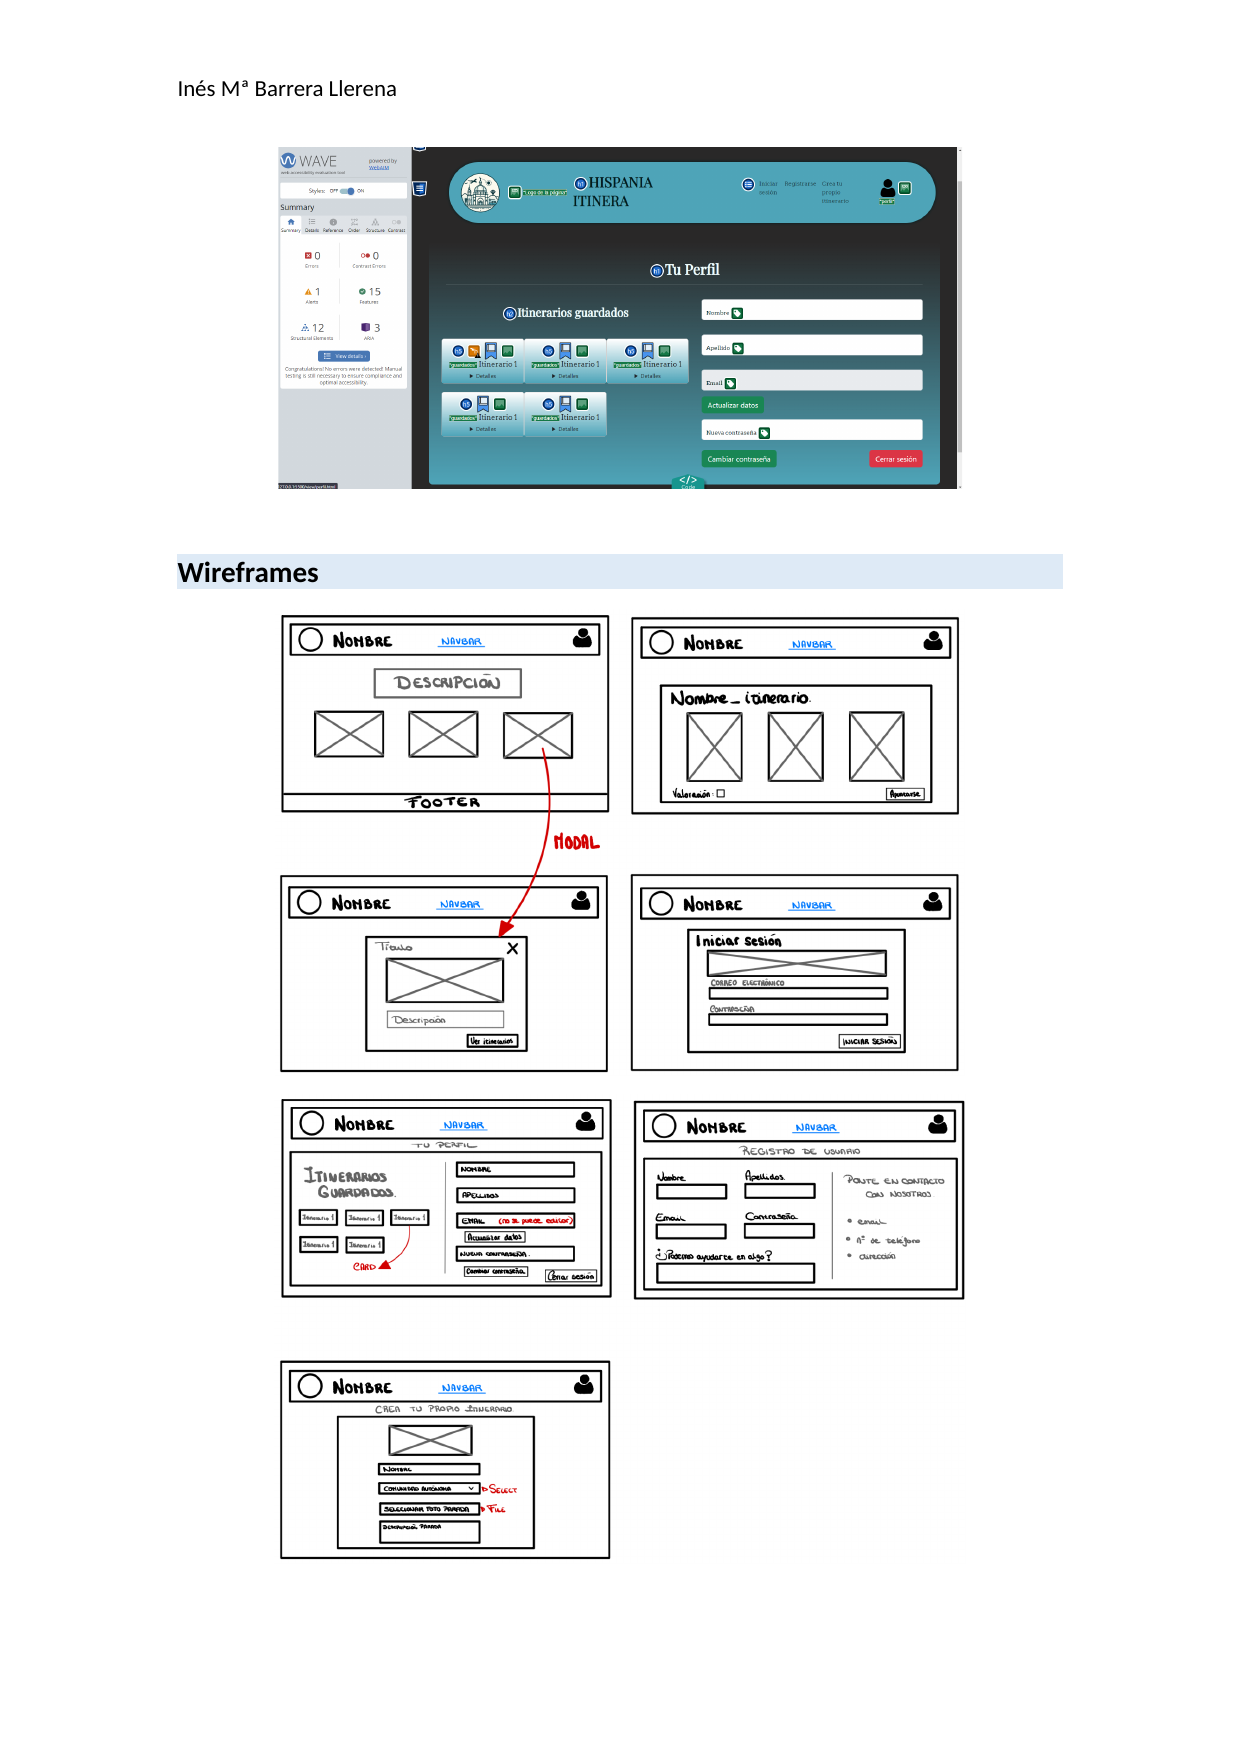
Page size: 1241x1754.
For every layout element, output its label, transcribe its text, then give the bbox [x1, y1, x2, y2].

picture [275, 609, 965, 1076]
picture [278, 147, 963, 489]
picture [274, 1094, 966, 1564]
text Wireframes [177, 554, 1063, 589]
